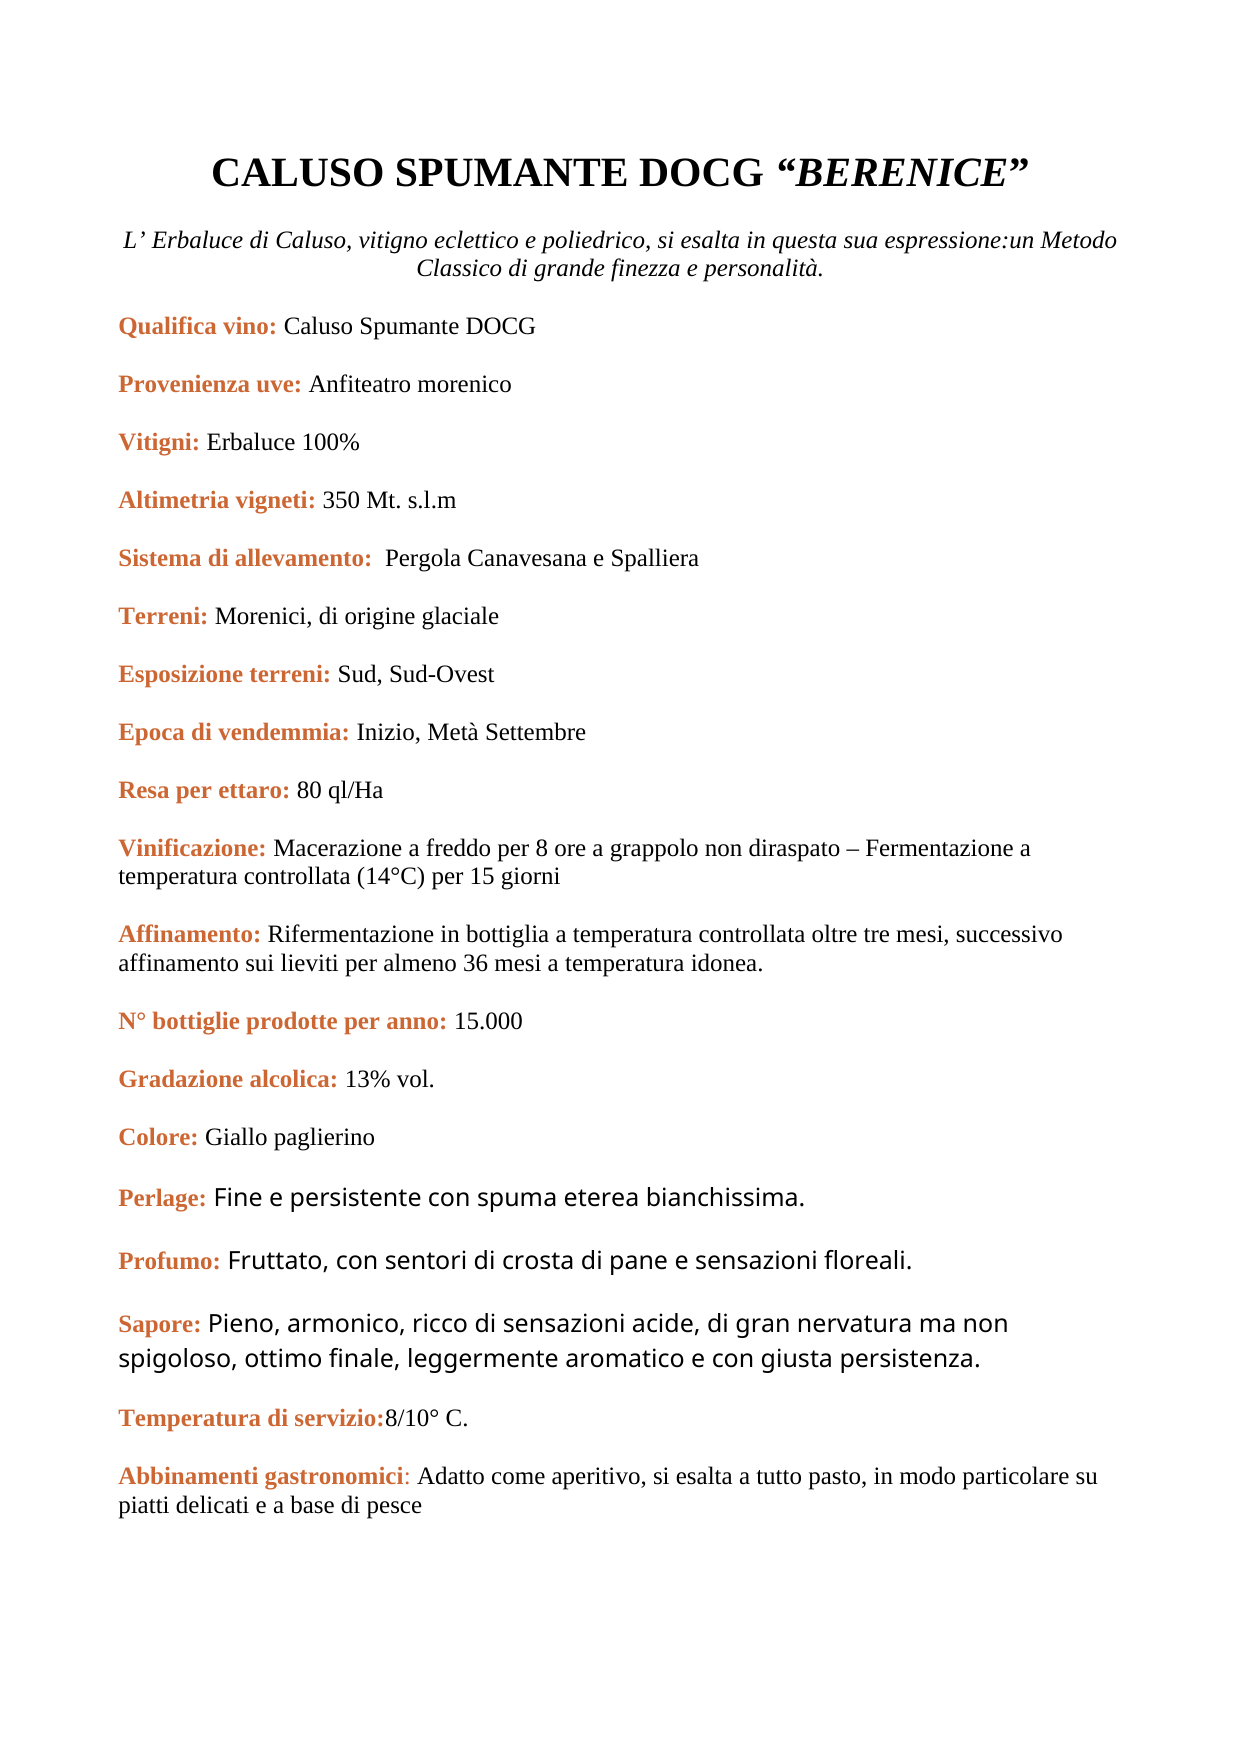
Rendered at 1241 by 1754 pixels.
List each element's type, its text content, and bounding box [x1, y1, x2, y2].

text Sistema di allevamento: Pergola Canavesana e Spalliera [118, 543, 1122, 572]
text N° bottiglie prodotte per anno: 15.000 [118, 1006, 1122, 1035]
text Qualifica vino: Caluso Spumante DOCG [118, 311, 1122, 340]
text Sapore: Pieno, armonico, ricco di sensazioni acide, di gran nervatura ma non spigoloso, ottimo finale, leggermente aromatico e con giusta persistenza. [118, 1306, 1122, 1374]
text Affinamento: Rifermentazione in bottiglia a temperatura controllata oltre tre mesi, successivo affinamento sui lieviti per almeno 36 mesi a temperatura idonea. [118, 919, 1122, 977]
text Temperatura di servizio:8/10° C. [118, 1403, 1122, 1432]
text L’ Erbaluce di Caluso, vitigno eclettico e poliedrico, si esalta in questa sua espressione:un Metodo Classico di grande finezza e personalità. [118, 225, 1122, 282]
text Gradazione alcolica: 13% vol. [118, 1064, 1122, 1093]
text Resa per ettaro: 80 ql/Ha [118, 775, 1122, 803]
text Abbinamenti gastronomici: Adatto come aperitivo, si esalta a tutto pasto, in modo particolare su piatti delicati e a base di pesce [118, 1461, 1122, 1519]
text Colore: Giallo paglierino [118, 1122, 1122, 1151]
text Terreni: Morenici, di origine glaciale [118, 601, 1122, 630]
text Epoca di vendemmia: Inizio, Metà Settembre [118, 717, 1122, 746]
text Provenienza uve: Anfiteatro morenico [118, 369, 1122, 398]
text CALUSO SPUMANTE DOCG “BERENICE” [118, 148, 1122, 196]
text Profumo: Fruttato, con sentori di crosta di pane e sensazioni floreali. [118, 1243, 1122, 1277]
text Perlage: Fine e persistente con spuma eterea bianchissima. [118, 1180, 1122, 1214]
text Vitigni: Erbaluce 100% [118, 427, 1122, 456]
text Altimetria vigneti: 350 Mt. s.l.m [118, 485, 1122, 514]
text Vinificazione: Macerazione a freddo per 8 ore a grappolo non diraspato – Fermentazione a temperatura controllata (14°C) per 15 giorni [118, 833, 1122, 890]
text Esposizione terreni: Sud, Sud-Ovest [118, 659, 1122, 688]
